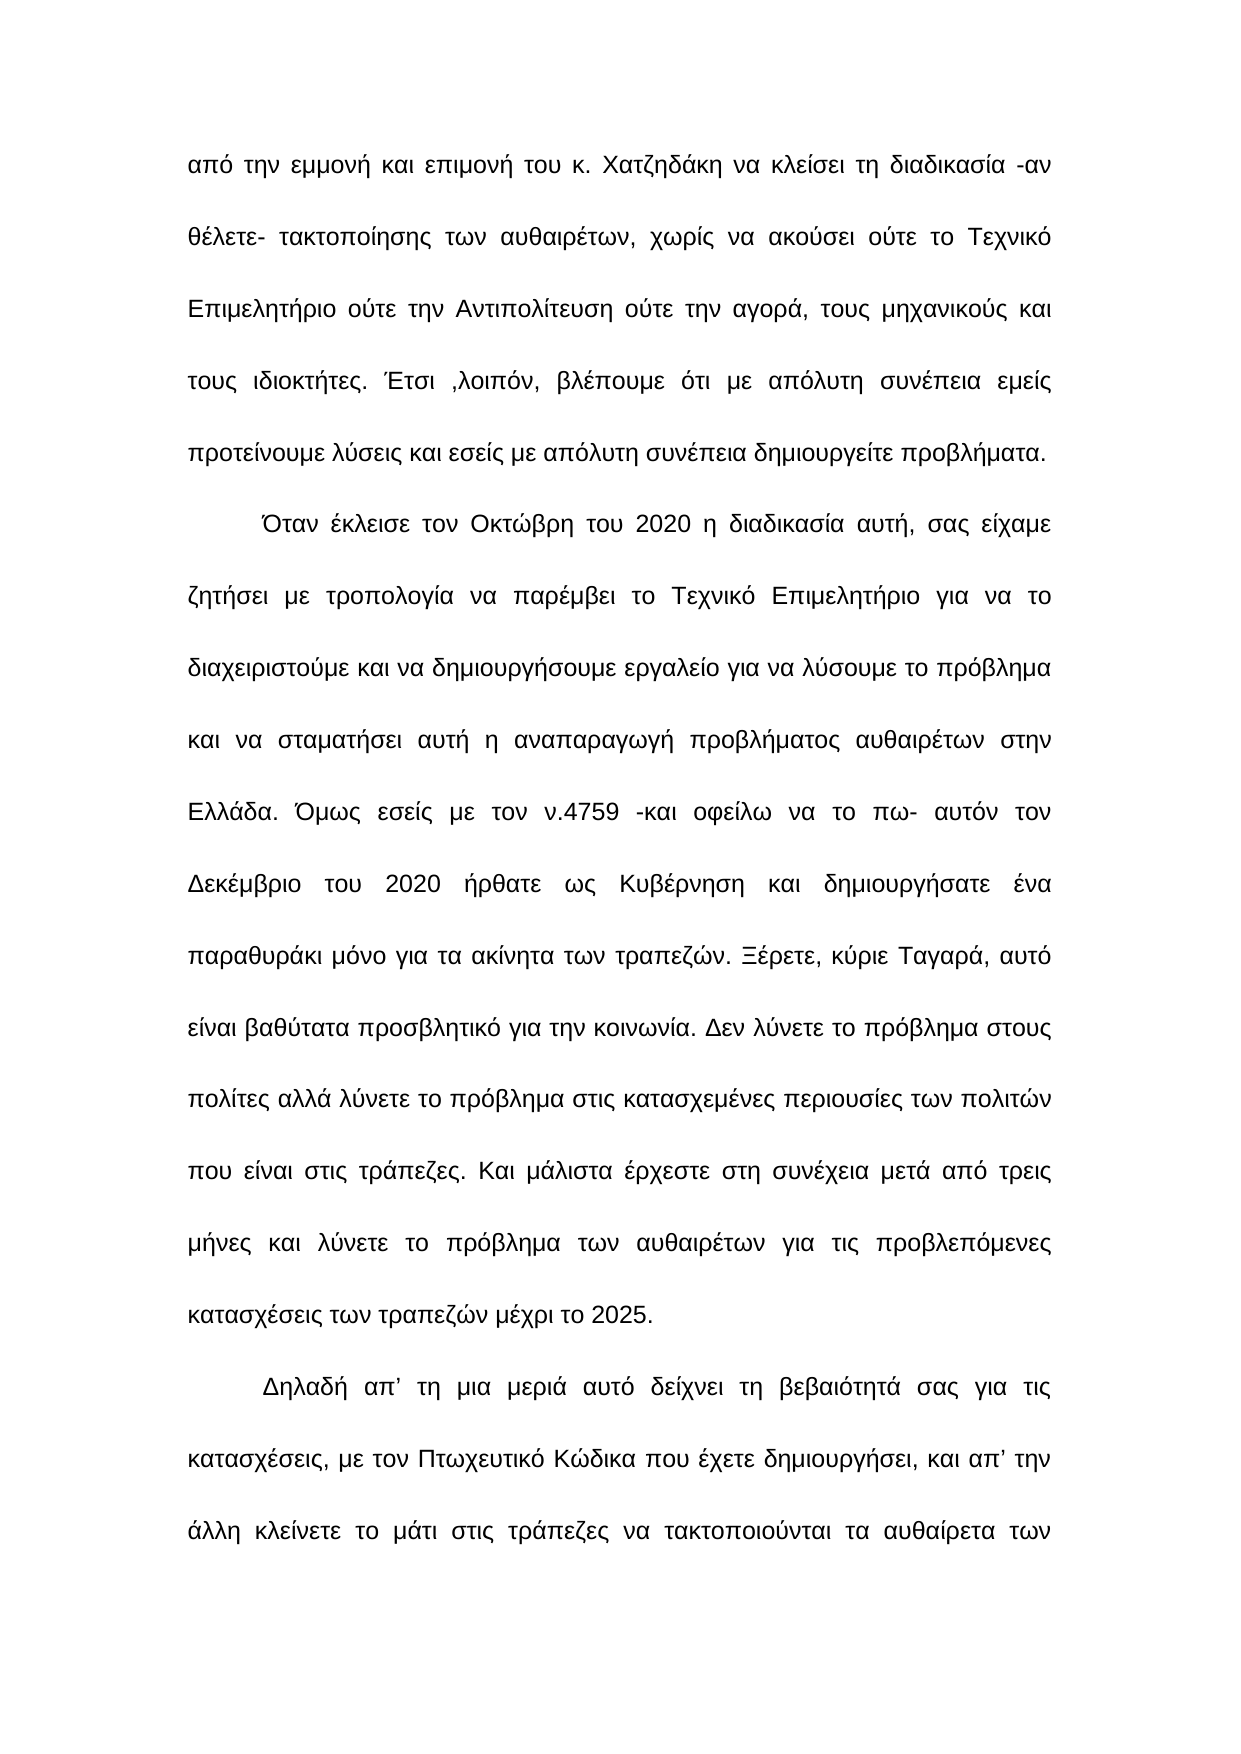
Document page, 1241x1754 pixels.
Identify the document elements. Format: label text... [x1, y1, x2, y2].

text Όταν έκλεισε τον Οκτώβρη του 2020 η διαδικασία αυτή, σας είχαμε ζητήσει με τροπολογία να παρέμβει το Τεχνικό Επιμελητήριο για να το διαχειριστούμε και να δημιουργήσουμε εργαλείο για να λύσουμε το πρόβλημα και να σταματήσει αυτή η αναπαραγωγή προβλήματος αυθαιρέτων στην Ελλάδα. Όμως εσείς με τον ν.4759 -και οφείλω να το πω- αυτόν τον Δεκέμβριο του 2020 ήρθατε ως Κυβέρνηση και δημιουργήσατε ένα παραθυράκι μόνο για τα ακίνητα των τραπεζών. Ξέρετε, κύριε Ταγαρά, αυτό είναι βαθύτατα προσβλητικό για την κοινωνία. Δεν λύνετε το πρόβλημα στους πολίτες αλλά λύνετε το πρόβλημα στις κατασχεμένες περιουσίες των πολιτών που είναι στις τράπεζες. Και μάλιστα έρχεστε στη συνέχεια μετά από τρεις μήνες και λύνετε το πρόβλημα των αυθαιρέτων για τις προβλεπόμενες κατασχέσεις των τραπεζών μέχρι το 2025. [187, 509, 1053, 1329]
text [187, 150, 1053, 466]
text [187, 1372, 1053, 1544]
